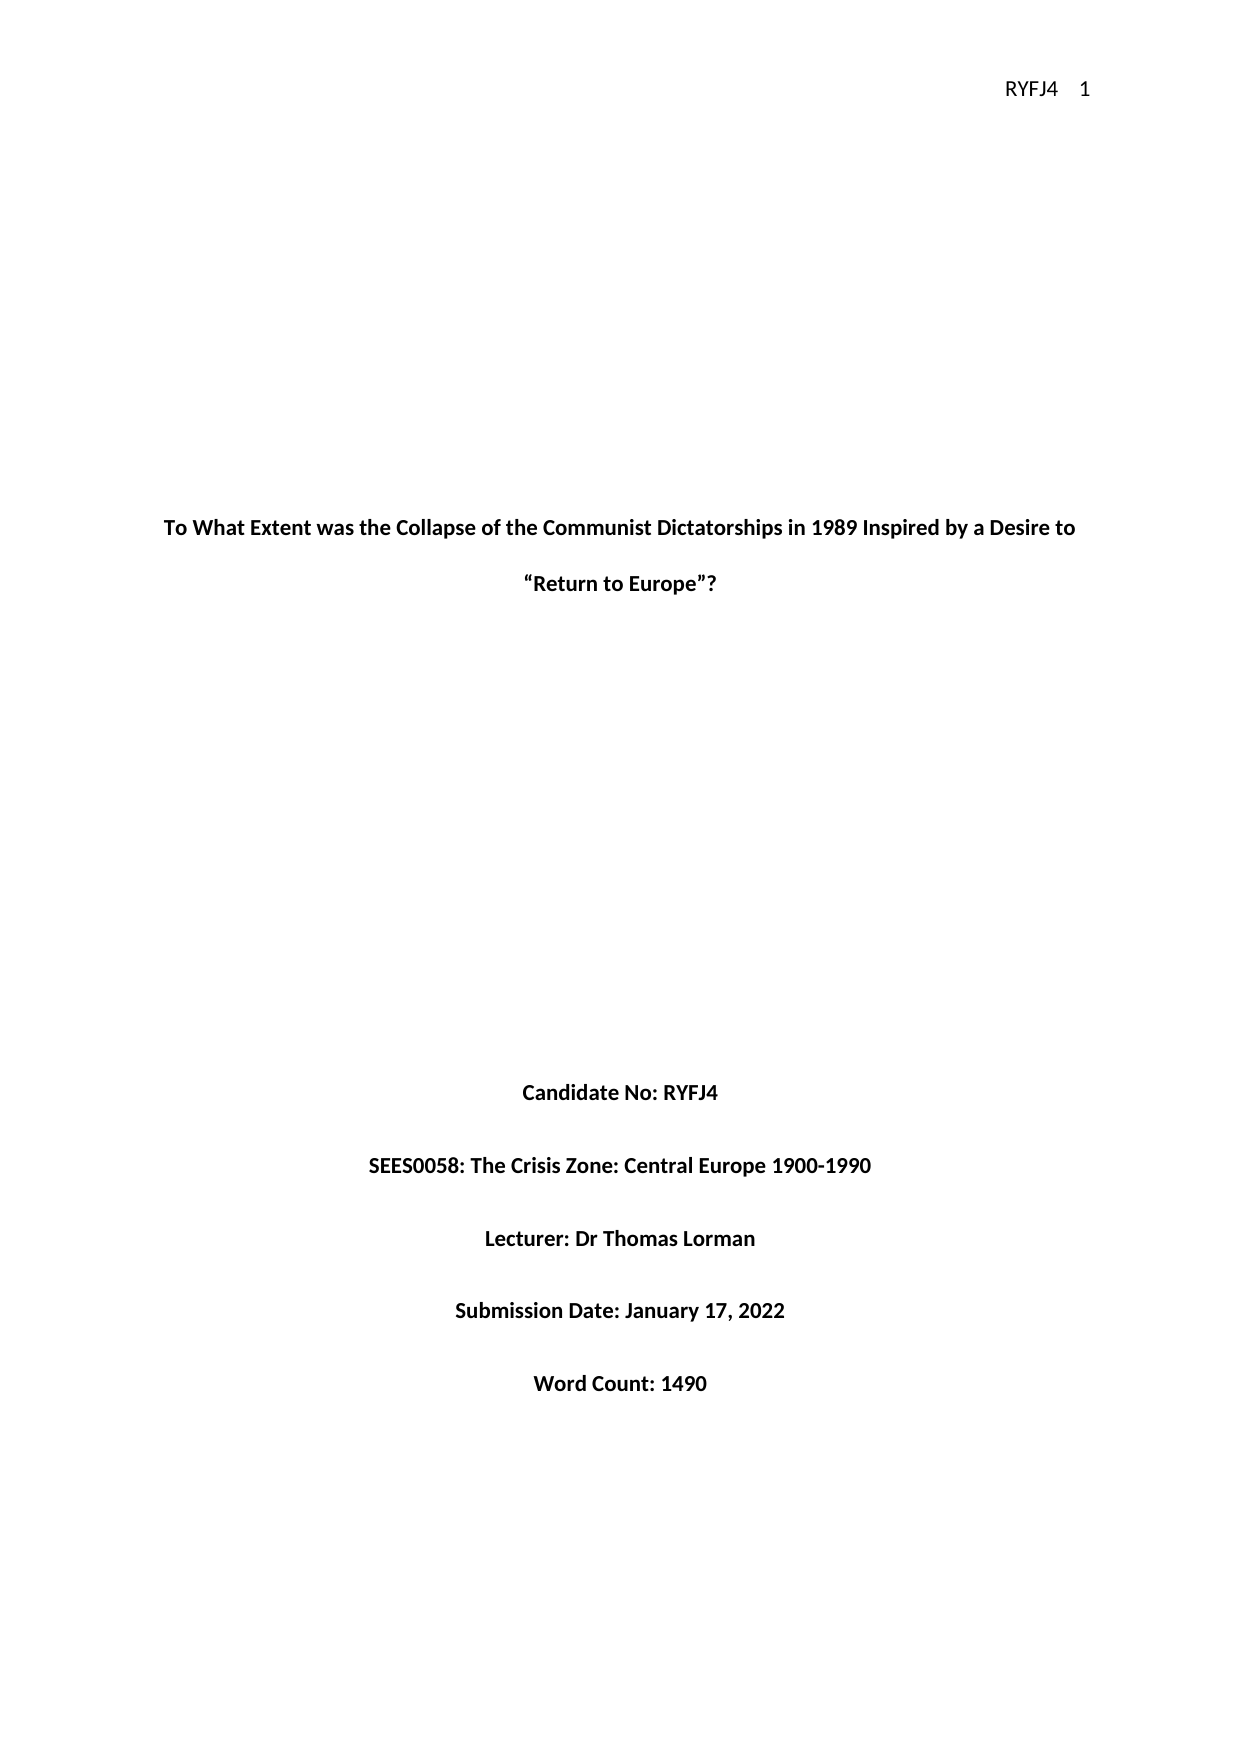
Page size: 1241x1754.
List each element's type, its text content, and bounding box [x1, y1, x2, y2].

text Candidate No: RYFJ4 [150, 1078, 1090, 1107]
text Submission Date: January 17, 2022 [150, 1297, 1090, 1325]
text Lecturer: Dr Thomas Lorman [150, 1224, 1090, 1252]
text To What Extent was the Collapse of the Communist Dictatorships in 1989 Inspired by a Desire to “Return to Europe”? [150, 513, 1090, 598]
text Word Count: 1490 [150, 1369, 1090, 1397]
text SEES0058: The Crisis Zone: Central Europe 1900-1990 [150, 1151, 1090, 1179]
